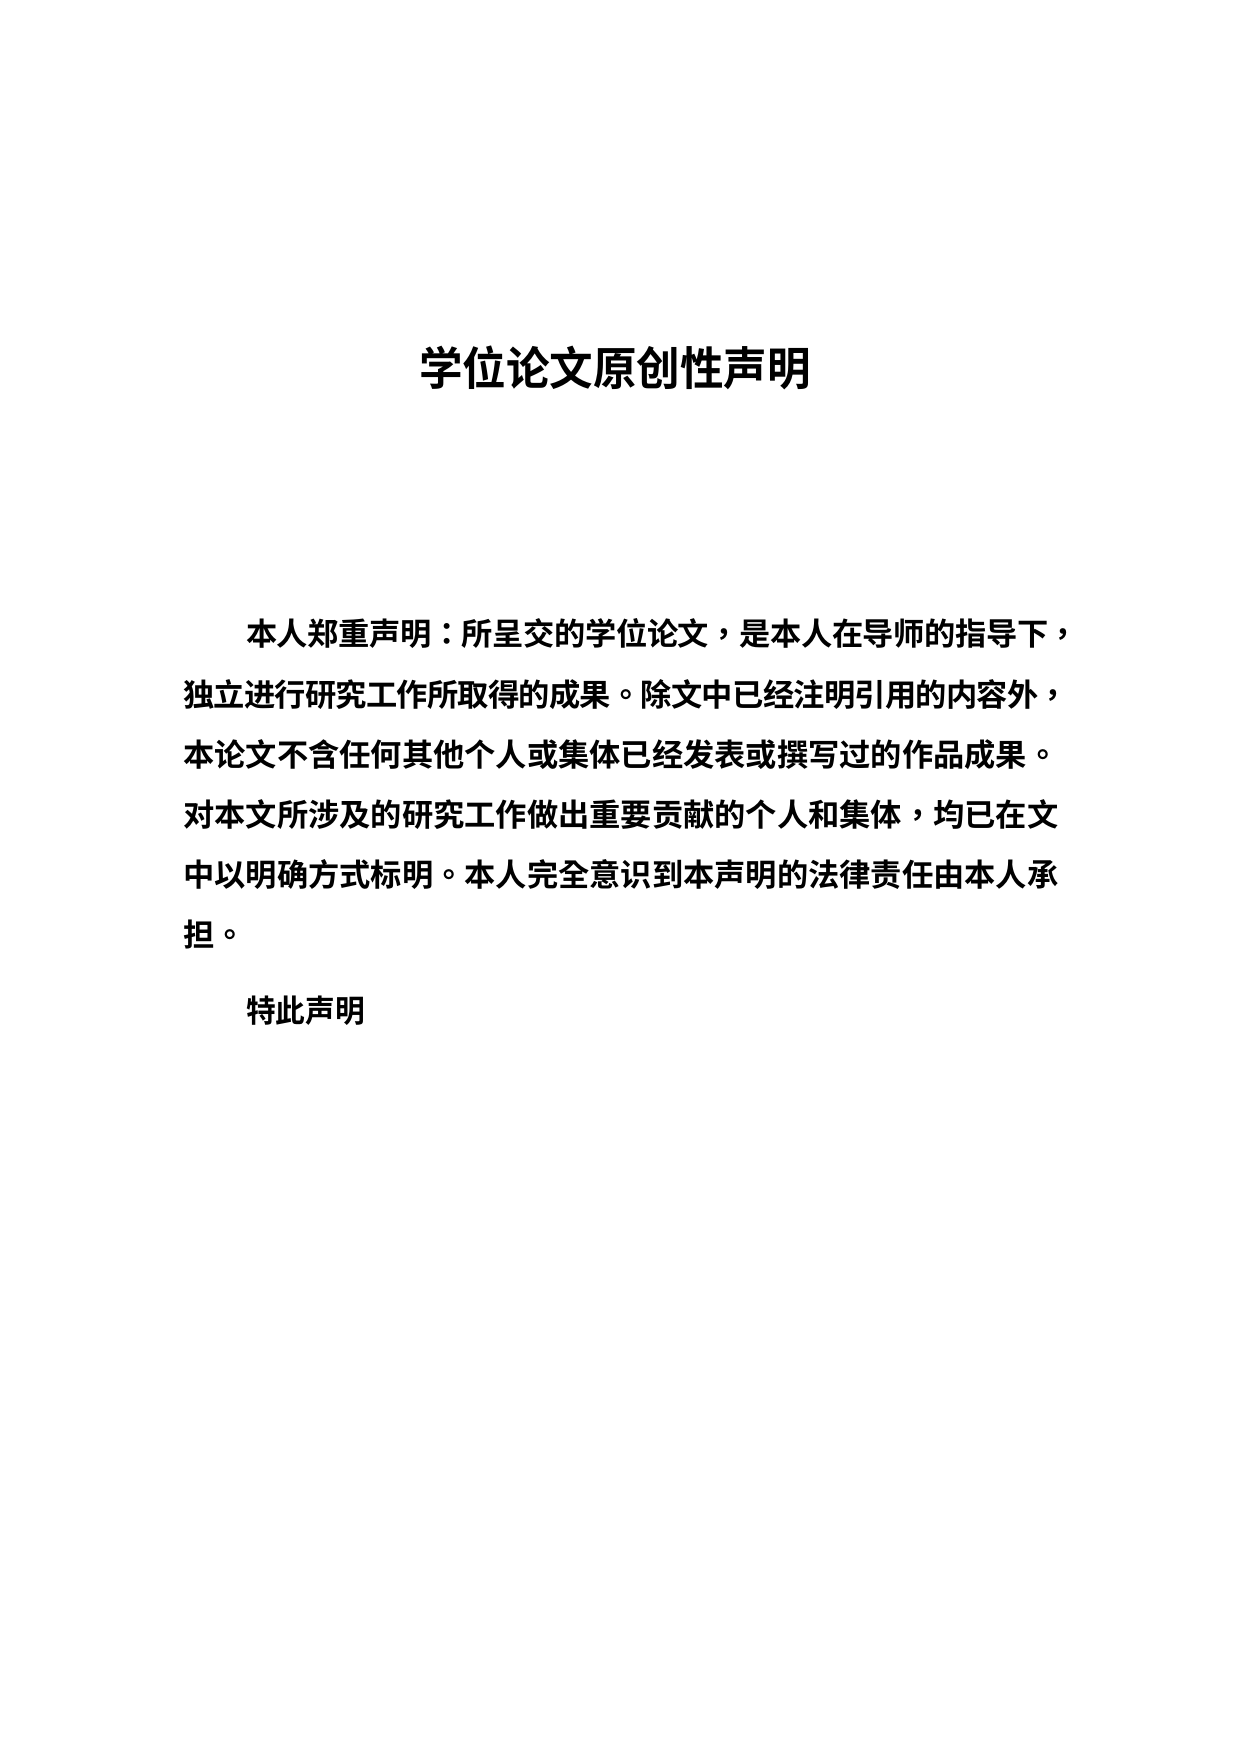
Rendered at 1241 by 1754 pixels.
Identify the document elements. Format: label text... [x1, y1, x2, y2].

text 本人郑重声明：所呈交的学位论文，是本人在导师的指导下， 独立进行研究工作所取得的成果。除文中已经注明引用的内容外， 本论文不含任何其他个人或集体已经发表或撰写过的作品成果。对本文所涉及的研究工作做出重要贡献的个人和集体，均已在文中以明确方式标明。本人完全意识到本声明的法律责任由本人承担。 [183, 616, 1082, 955]
text 学位论文原创性声明 [419, 340, 1096, 396]
text 特此声明 [246, 982, 1096, 1031]
